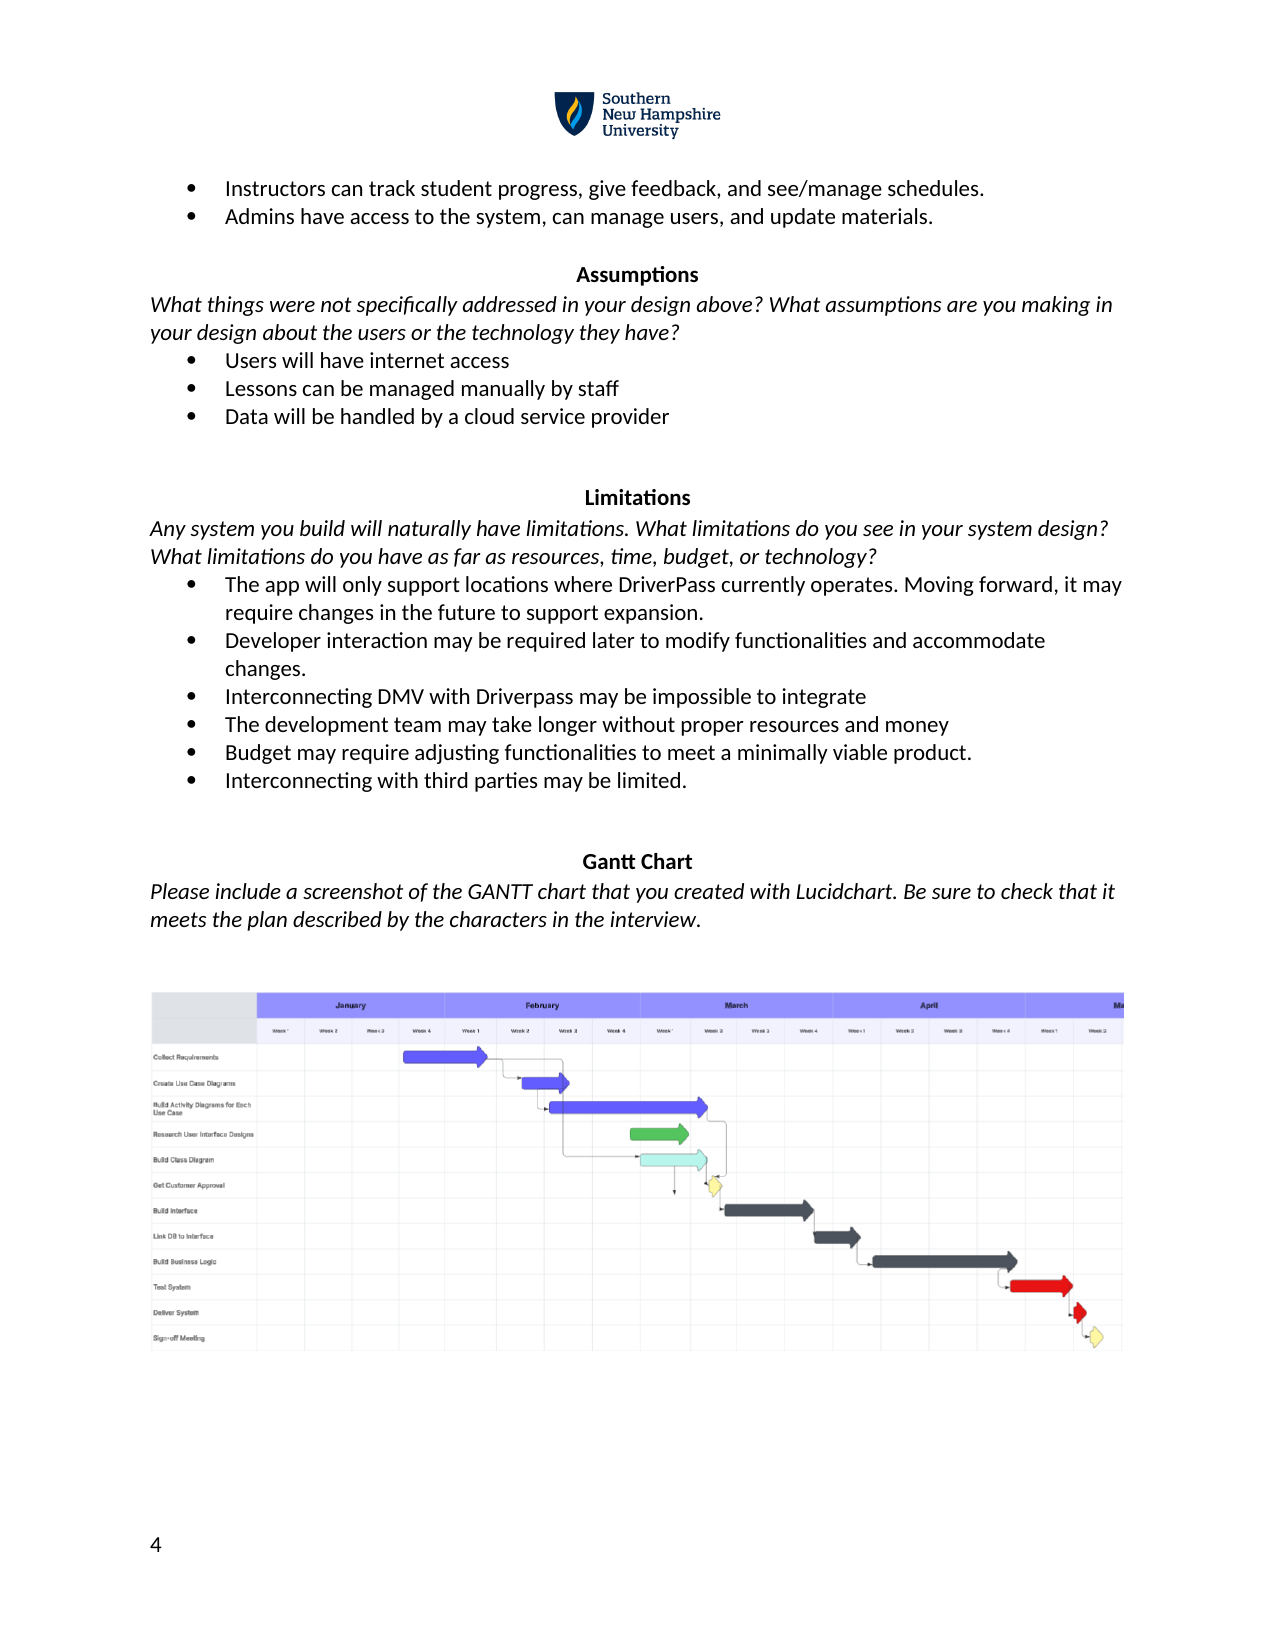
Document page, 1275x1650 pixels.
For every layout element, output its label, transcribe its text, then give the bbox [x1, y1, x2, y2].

list Interconnecting with third parties may be limited. [187, 766, 1125, 794]
text What things were not specifically addressed in your design above? What assumptions are you making in your design about the users or the technology they have? [150, 290, 1125, 346]
list Instructors can track student progress, give feedback, and see/manage schedules. [187, 174, 1125, 202]
list Data will be handled by a cloud service provider [187, 402, 1125, 431]
list The app will only support locations where DriverPass currently operates. Moving forward, it may require changes in the future to support expansion. [187, 570, 1125, 626]
list Developer interaction may be required later to modify functionalities and accommodate changes. [187, 626, 1125, 682]
list Admins have access to the system, can manage users, and update materials. [187, 202, 1125, 230]
subtitle Assumptions [150, 260, 1125, 288]
list Budget may require adjusting functionalities to meet a minimally viable product. [187, 738, 1125, 766]
list Lessons can be managed manually by staff [187, 374, 1125, 402]
text Any system you build will naturally have limitations. What limitations do you see in your system design? What limitations do you have as far as resources, time, budget, or technology? [150, 514, 1125, 570]
subtitle Gantt Chart [150, 847, 1125, 875]
text Please include a screenshot of the GANTT chart that you created with Lucidchart. Be sure to check that it meets the plan described by the characters in the interview. [150, 877, 1125, 933]
picture [546, 75, 729, 154]
picture [150, 989, 1124, 1351]
list Users will have internet access [187, 346, 1125, 374]
subtitle Limitations [150, 483, 1125, 512]
list The development team may take longer without proper resources and money [187, 710, 1125, 738]
list Interconnecting DMV with Driverpass may be impossible to integrate [187, 682, 1125, 710]
